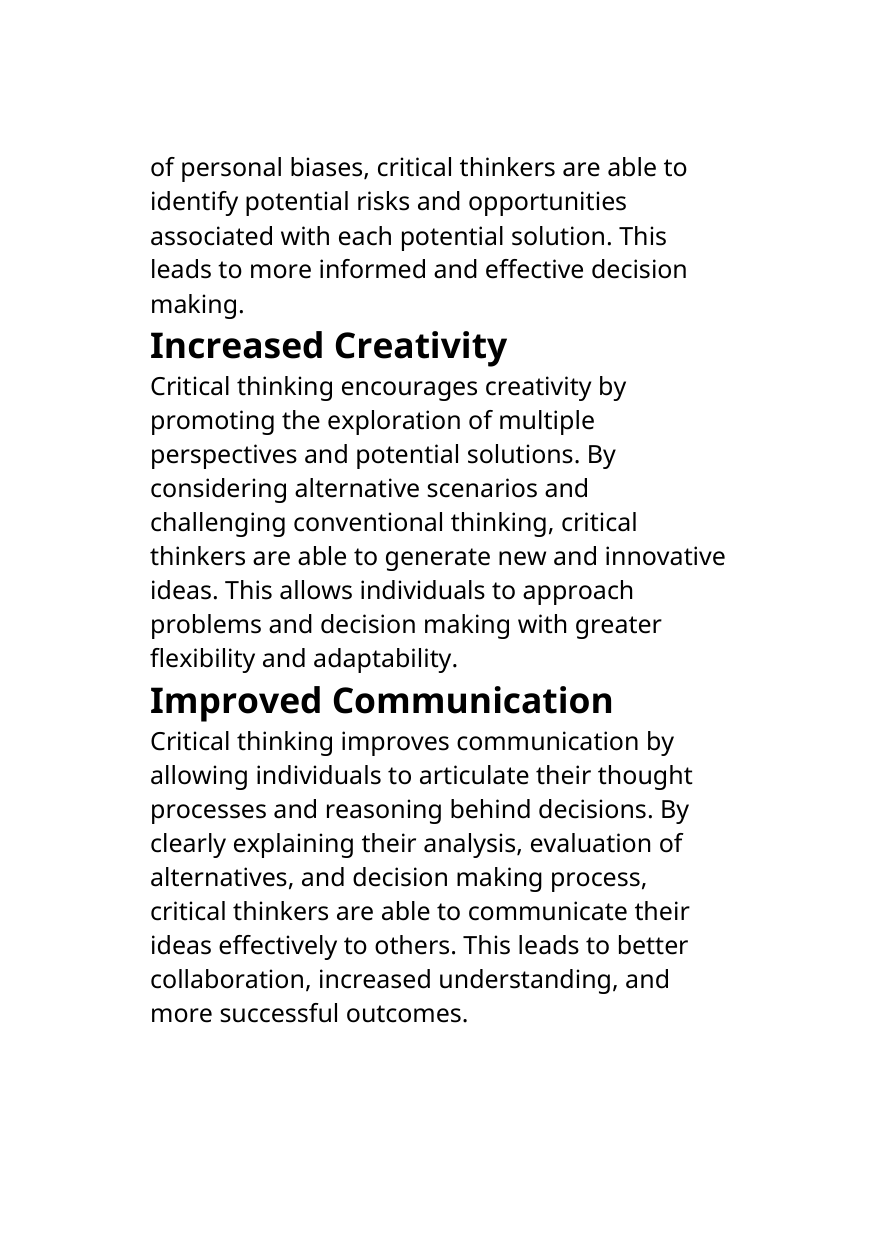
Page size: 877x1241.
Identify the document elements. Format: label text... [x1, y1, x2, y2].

text Critical thinking encourages creativity by promoting the exploration of multiple perspectives and potential solutions. By considering alternative scenarios and challenging conventional thinking, critical thinkers are able to generate new and innovative ideas. This allows individuals to approach problems and decision making with greater flexibility and adaptability. [150, 368, 727, 675]
subtitle Improved Communication [150, 675, 727, 723]
subtitle Increased Creativity [150, 320, 727, 368]
text Critical thinking improves communication by allowing individuals to articulate their thought processes and reasoning behind decisions. By clearly explaining their analysis, evaluation of alternatives, and decision making process, critical thinkers are able to communicate their ideas effectively to others. This leads to better collaboration, increased understanding, and more successful outcomes. [150, 723, 727, 1030]
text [150, 150, 727, 320]
